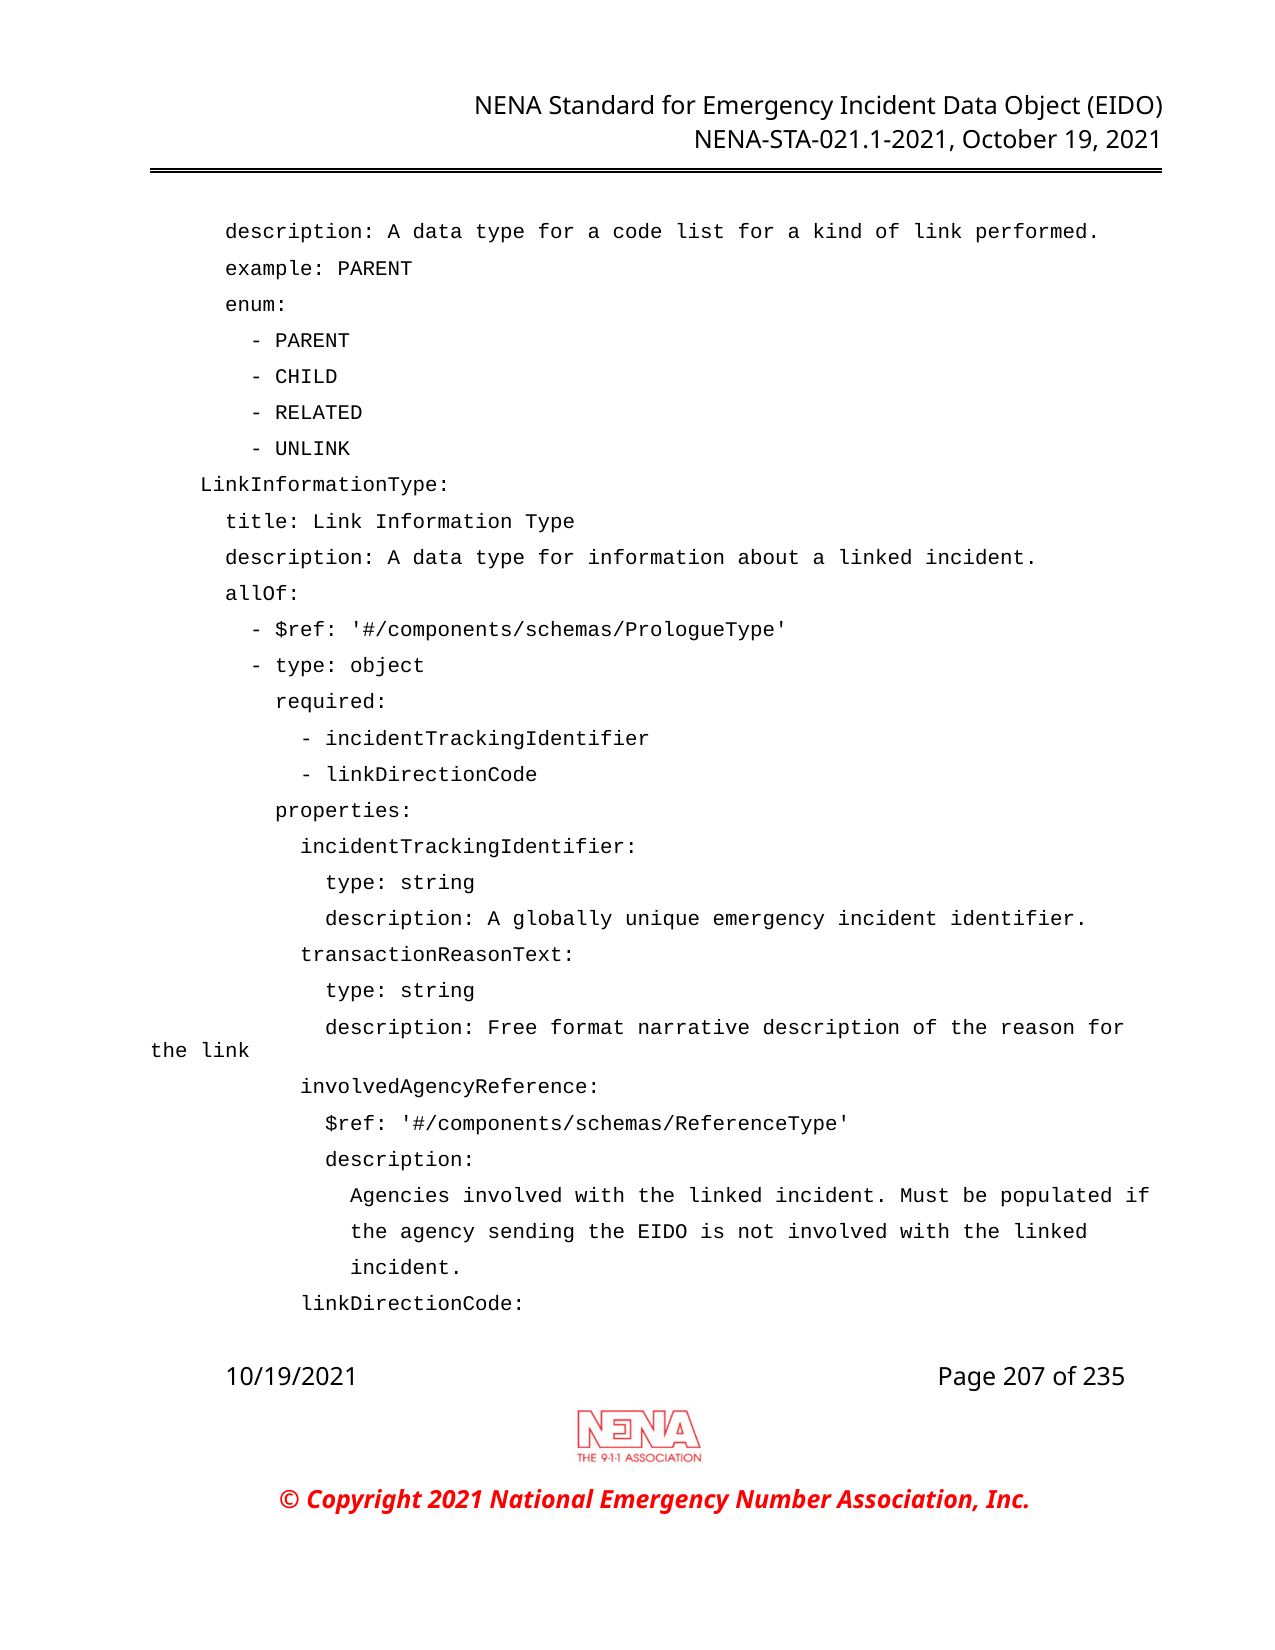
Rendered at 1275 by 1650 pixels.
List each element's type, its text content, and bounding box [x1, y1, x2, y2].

text Agencies involved with the linked incident. Must be populated if [150, 1185, 1162, 1208]
text type: string [150, 872, 1162, 896]
text - incidentTrackingIdentifier [150, 727, 1162, 751]
text required: [150, 691, 1162, 715]
text example: PARENT [150, 258, 1162, 281]
text description: A data type for a code list for a kind of link performed. [150, 221, 1162, 245]
text incident. [150, 1257, 1162, 1281]
text type: string [150, 981, 1162, 1004]
text - PARENT [150, 330, 1162, 353]
text title: Link Information Type [150, 511, 1162, 534]
text allOf: [150, 583, 1162, 607]
text - CHILD [150, 366, 1162, 390]
text the agency sending the EIDO is not involved with the linked [150, 1221, 1162, 1245]
text - UNLINK [150, 438, 1162, 462]
text properties: [150, 800, 1162, 823]
text description: A data type for information about a linked incident. [150, 547, 1162, 570]
text description: [150, 1149, 1162, 1172]
text - linkDirectionCode [150, 764, 1162, 787]
text description: Free format narrative description of the reason for the link [150, 1017, 1162, 1064]
text incidentTrackingIdentifier: [150, 836, 1162, 859]
text - $ref: '#/components/schemas/PrologueType' [150, 619, 1162, 643]
text $ref: '#/components/schemas/ReferenceType' [150, 1113, 1162, 1136]
text involvedAgencyReference: [150, 1076, 1162, 1100]
text transactionReasonText: [150, 944, 1162, 968]
picture [569, 1404, 706, 1470]
text LinkInformationType: [150, 474, 1162, 498]
text description: A globally unique emergency incident identifier. [150, 908, 1162, 932]
text - type: object [150, 655, 1162, 679]
text linkDirectionCode: [150, 1293, 1162, 1317]
text enum: [150, 294, 1162, 317]
text - RELATED [150, 402, 1162, 426]
